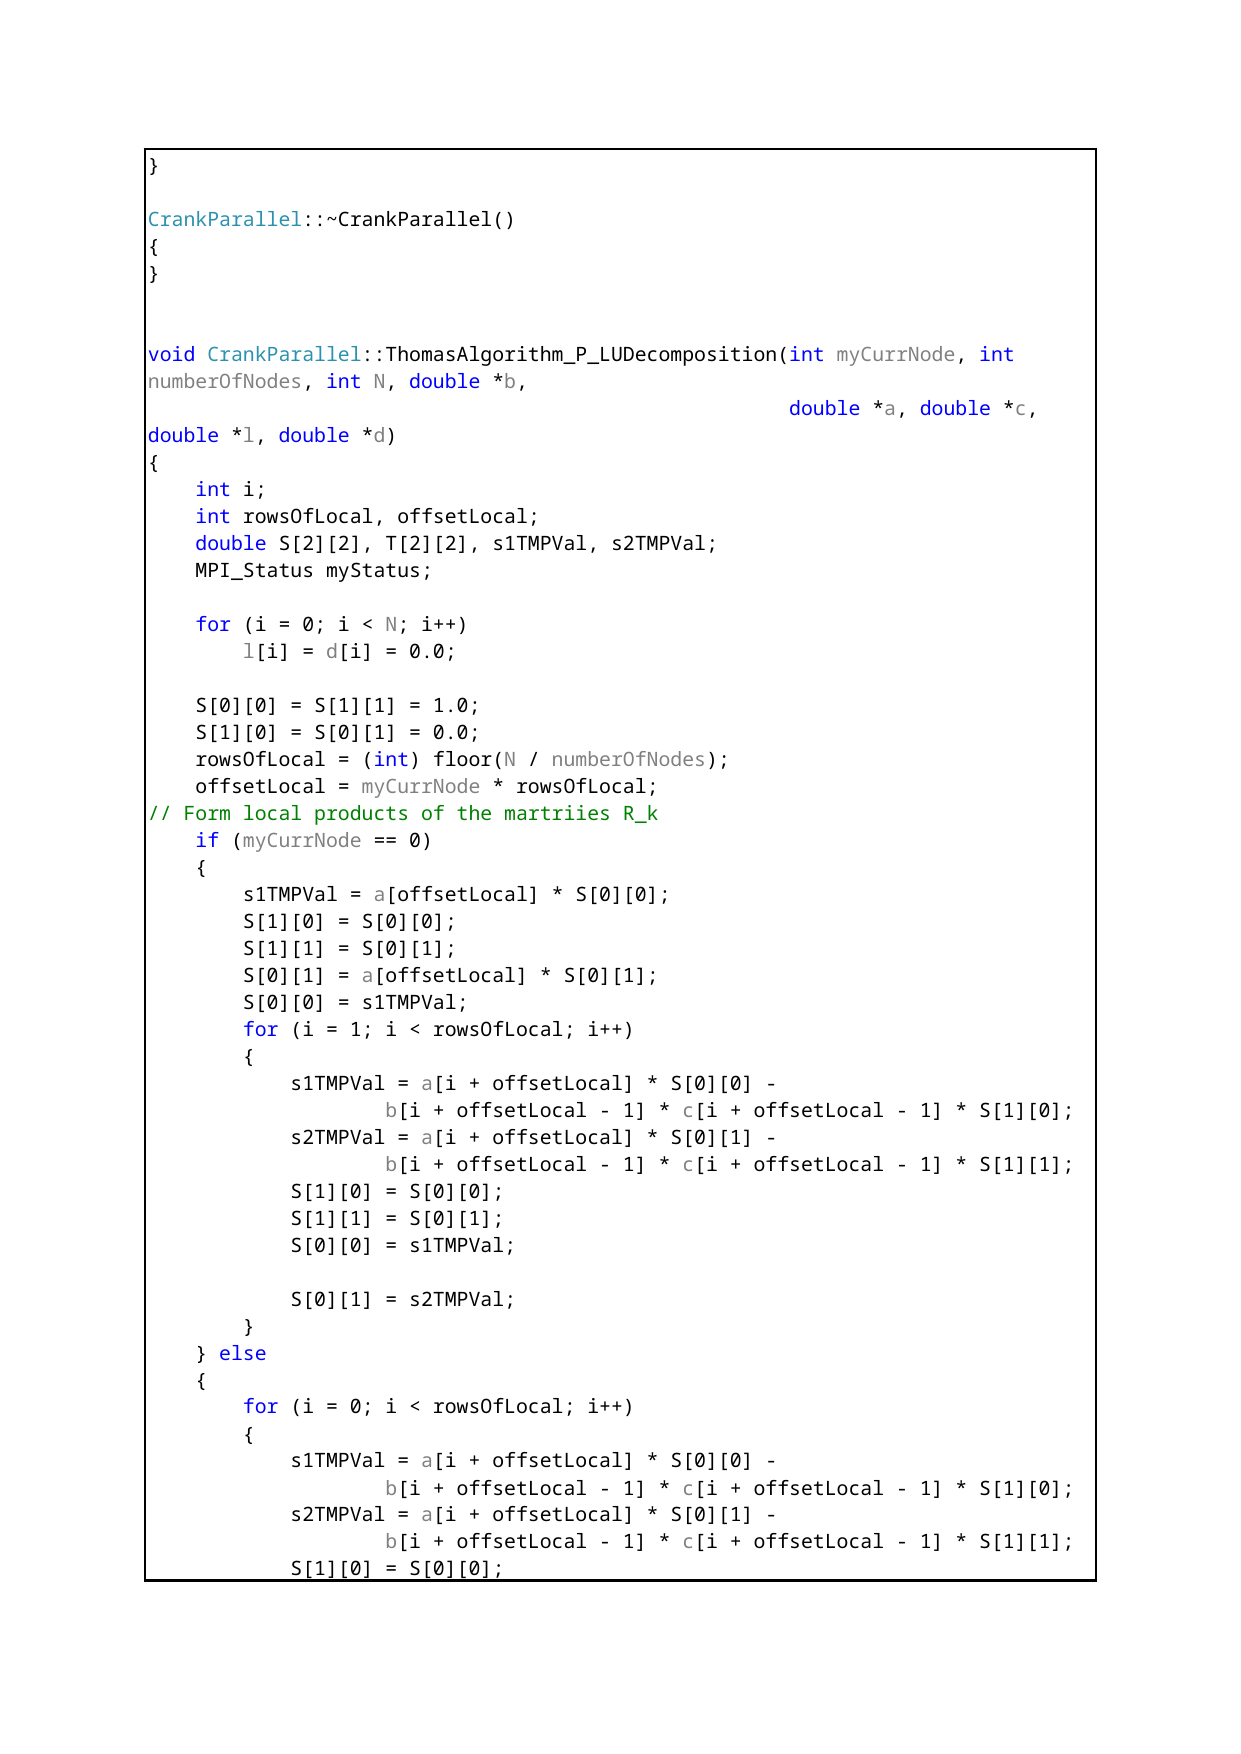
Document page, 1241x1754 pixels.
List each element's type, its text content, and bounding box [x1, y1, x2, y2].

text { [148, 233, 1093, 260]
text CrankParallel::~CrankParallel() [148, 206, 1093, 233]
text S[0][1] = s2TMPVal; [148, 1285, 1093, 1312]
text for (i = 0; i < rowsOfLocal; i++) [148, 1393, 1093, 1420]
text s1TMPVal = a[offsetLocal] * S[0][0]; [148, 880, 1093, 907]
text b[i + offsetLocal - 1] * c[i + offsetLocal - 1] * S[1][1]; [148, 1528, 1093, 1555]
text b[i + offsetLocal - 1] * c[i + offsetLocal - 1] * S[1][0]; [148, 1474, 1093, 1501]
text S[1][0] = S[0][1] = 0.0; [148, 718, 1093, 745]
text b[i + offsetLocal - 1] * c[i + offsetLocal - 1] * S[1][1]; [148, 1150, 1093, 1177]
text s1TMPVal = a[i + offsetLocal] * S[0][0] - [148, 1069, 1093, 1096]
text for (i = 1; i < rowsOfLocal; i++) [148, 1015, 1093, 1042]
text // Form local products of the martriies R_k [148, 799, 1093, 826]
text double S[2][2], T[2][2], s1TMPVal, s2TMPVal; [148, 529, 1093, 556]
text s2TMPVal = a[i + offsetLocal] * S[0][1] - [148, 1501, 1093, 1528]
text S[1][0] = S[0][0]; [148, 907, 1093, 934]
text } [148, 260, 1093, 287]
text void CrankParallel::ThomasAlgorithm_P_LUDecomposition(int myCurrNode, int numberOfNodes, int N, double *b, [148, 341, 1093, 394]
text int rowsOfLocal, offsetLocal; [148, 502, 1093, 529]
text MPI_Status myStatus; [148, 556, 1093, 583]
text if (myCurrNode == 0) [148, 826, 1093, 853]
text S[0][0] = S[1][1] = 1.0; [148, 691, 1093, 718]
text } else [148, 1339, 1093, 1366]
text s1TMPVal = a[i + offsetLocal] * S[0][0] - [148, 1447, 1093, 1474]
text rowsOfLocal = (int) floor(N / numberOfNodes); [148, 745, 1093, 772]
text } [146, 150, 1095, 179]
text S[1][0] = S[0][0]; [148, 1177, 1093, 1204]
text { [148, 448, 1093, 476]
text S[0][0] = s1TMPVal; [148, 988, 1093, 1015]
text l[i] = d[i] = 0.0; [148, 637, 1093, 664]
text for (i = 0; i < N; i++) [148, 610, 1093, 637]
text S[1][1] = S[0][1]; [148, 934, 1093, 961]
text { [148, 1366, 1093, 1393]
text int i; [148, 476, 1093, 502]
text s2TMPVal = a[i + offsetLocal] * S[0][1] - [148, 1123, 1093, 1150]
text } [148, 1312, 1093, 1339]
text offsetLocal = myCurrNode * rowsOfLocal; [148, 772, 1093, 799]
text { [148, 1420, 1093, 1447]
text { [148, 1042, 1093, 1069]
text b[i + offsetLocal - 1] * c[i + offsetLocal - 1] * S[1][0]; [148, 1096, 1093, 1123]
text S[0][1] = a[offsetLocal] * S[0][1]; [148, 961, 1093, 988]
text double *a, double *c, double *l, double *d) [148, 394, 1093, 448]
text S[1][1] = S[0][1]; [148, 1204, 1093, 1231]
text { [148, 853, 1093, 880]
text S[1][0] = S[0][0]; [148, 1555, 1093, 1579]
text S[0][0] = s1TMPVal; [148, 1231, 1093, 1258]
